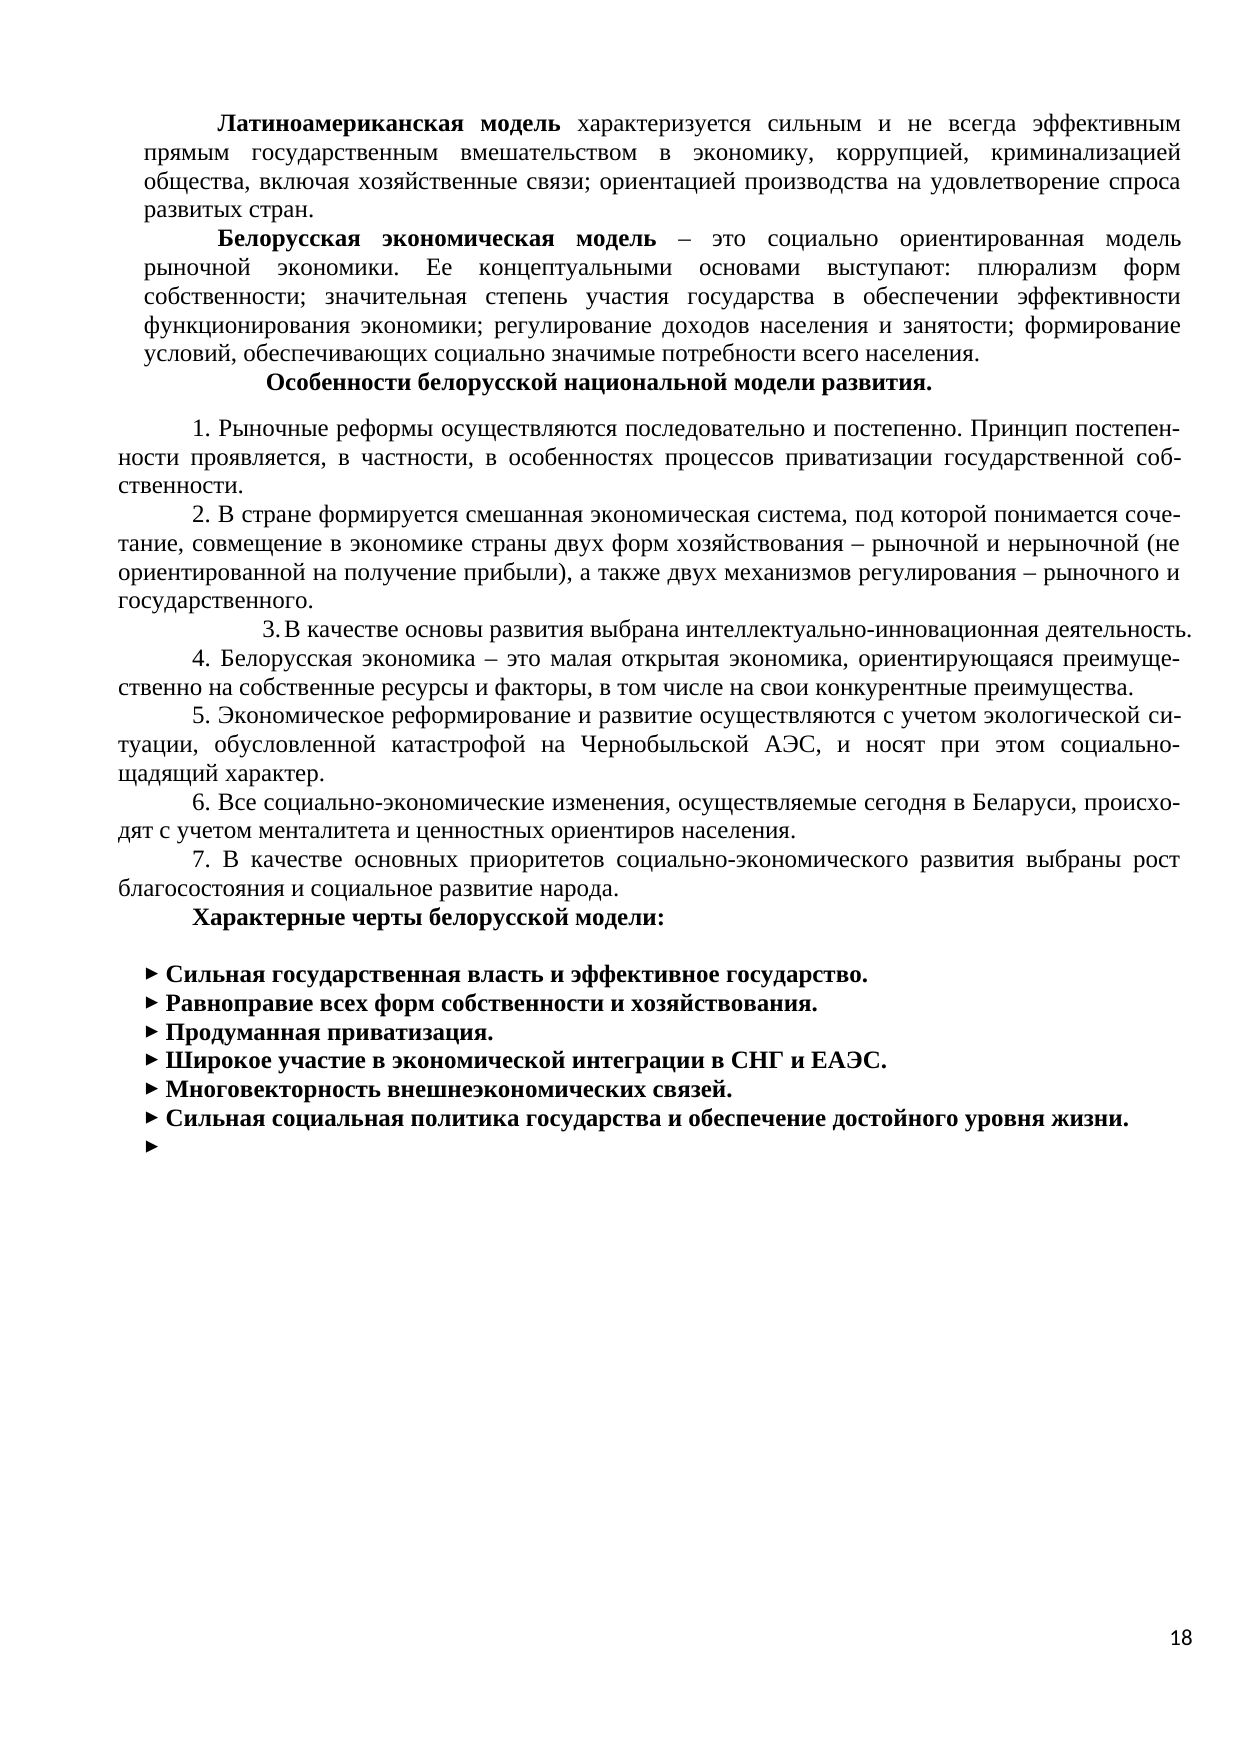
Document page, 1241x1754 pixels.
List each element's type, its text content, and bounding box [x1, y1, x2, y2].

list В качестве основы развития выбрана интеллектуально-инновационная деятельность. [195, 614, 1192, 643]
list Равноправие всех форм собственности и хозяйствования. [144, 988, 1181, 1017]
list Широкое участие в экономической интеграции в СНГ и ЕАЭС. [144, 1045, 1181, 1074]
text Особенности белорусской национальной модели развития. [192, 368, 1192, 396]
list Многовекторность внешнеэкономических связей. [144, 1074, 1181, 1103]
list В качестве основных приоритетов социально-экономического развития выбраны рост благосостояния и социальное развитие народа. [118, 844, 1181, 902]
list Продуманная приватизация. [144, 1017, 1181, 1045]
list Все социально-экономические изменения, осуществляемые сегодня в Беларуси, происхо- дят с учетом менталитета и ценностных ориентиров населения. [118, 787, 1181, 844]
list Сильная социальная политика государства и обеспечение достойного уровня жизни. [144, 1103, 1181, 1132]
list Сильная государственная власть и эффективное государство. [144, 959, 1181, 988]
text Латиноамериканская модель характеризуется сильным и не всегда эффективным прямым государственным вмешательством в экономику, коррупцией, криминализацией общества, включая хозяйственные связи; ориентацией производства на удовлетворение спроса развитых стран. [144, 108, 1181, 223]
list Экономическое реформирование и развитие осуществляются с учетом экологической си- туации, обусловленной катастрофой на Чернобыльской АЭС, и носят при этом социально- щадящий характер. [118, 700, 1181, 787]
list В стране формируется смешанная экономическая система, под которой понимается соче- тание, совмещение в экономике страны двух форм хозяйствования – рыночной и нерыночной (не ориентированной на получение прибыли), а также двух механизмов регулирования – рыночного и государственного. [118, 499, 1181, 614]
list Характерные черты белорусской модели: [192, 902, 1181, 930]
text Белорусская экономическая модель – это социально ориентированная модель рыночной экономики. Ее концептуальными основами выступают: плюрализм форм собственности; значительная степень участия государства в обеспечении эффективности функционирования экономики; регулирование доходов населения и занятости; формирование условий, обеспечивающих социально значимые потребности всего населения. [144, 223, 1182, 367]
list Белорусская экономика – это малая открытая экономика, ориентирующаяся преимуще- ственно на собственные ресурсы и факторы, в том числе на свои конкурентные преимущества. [118, 643, 1181, 700]
list Рыночные реформы осуществляются последовательно и постепенно. Принцип постепен- ности проявляется, в частности, в особенностях процессов приватизации государственной соб- ственности. [118, 413, 1182, 499]
